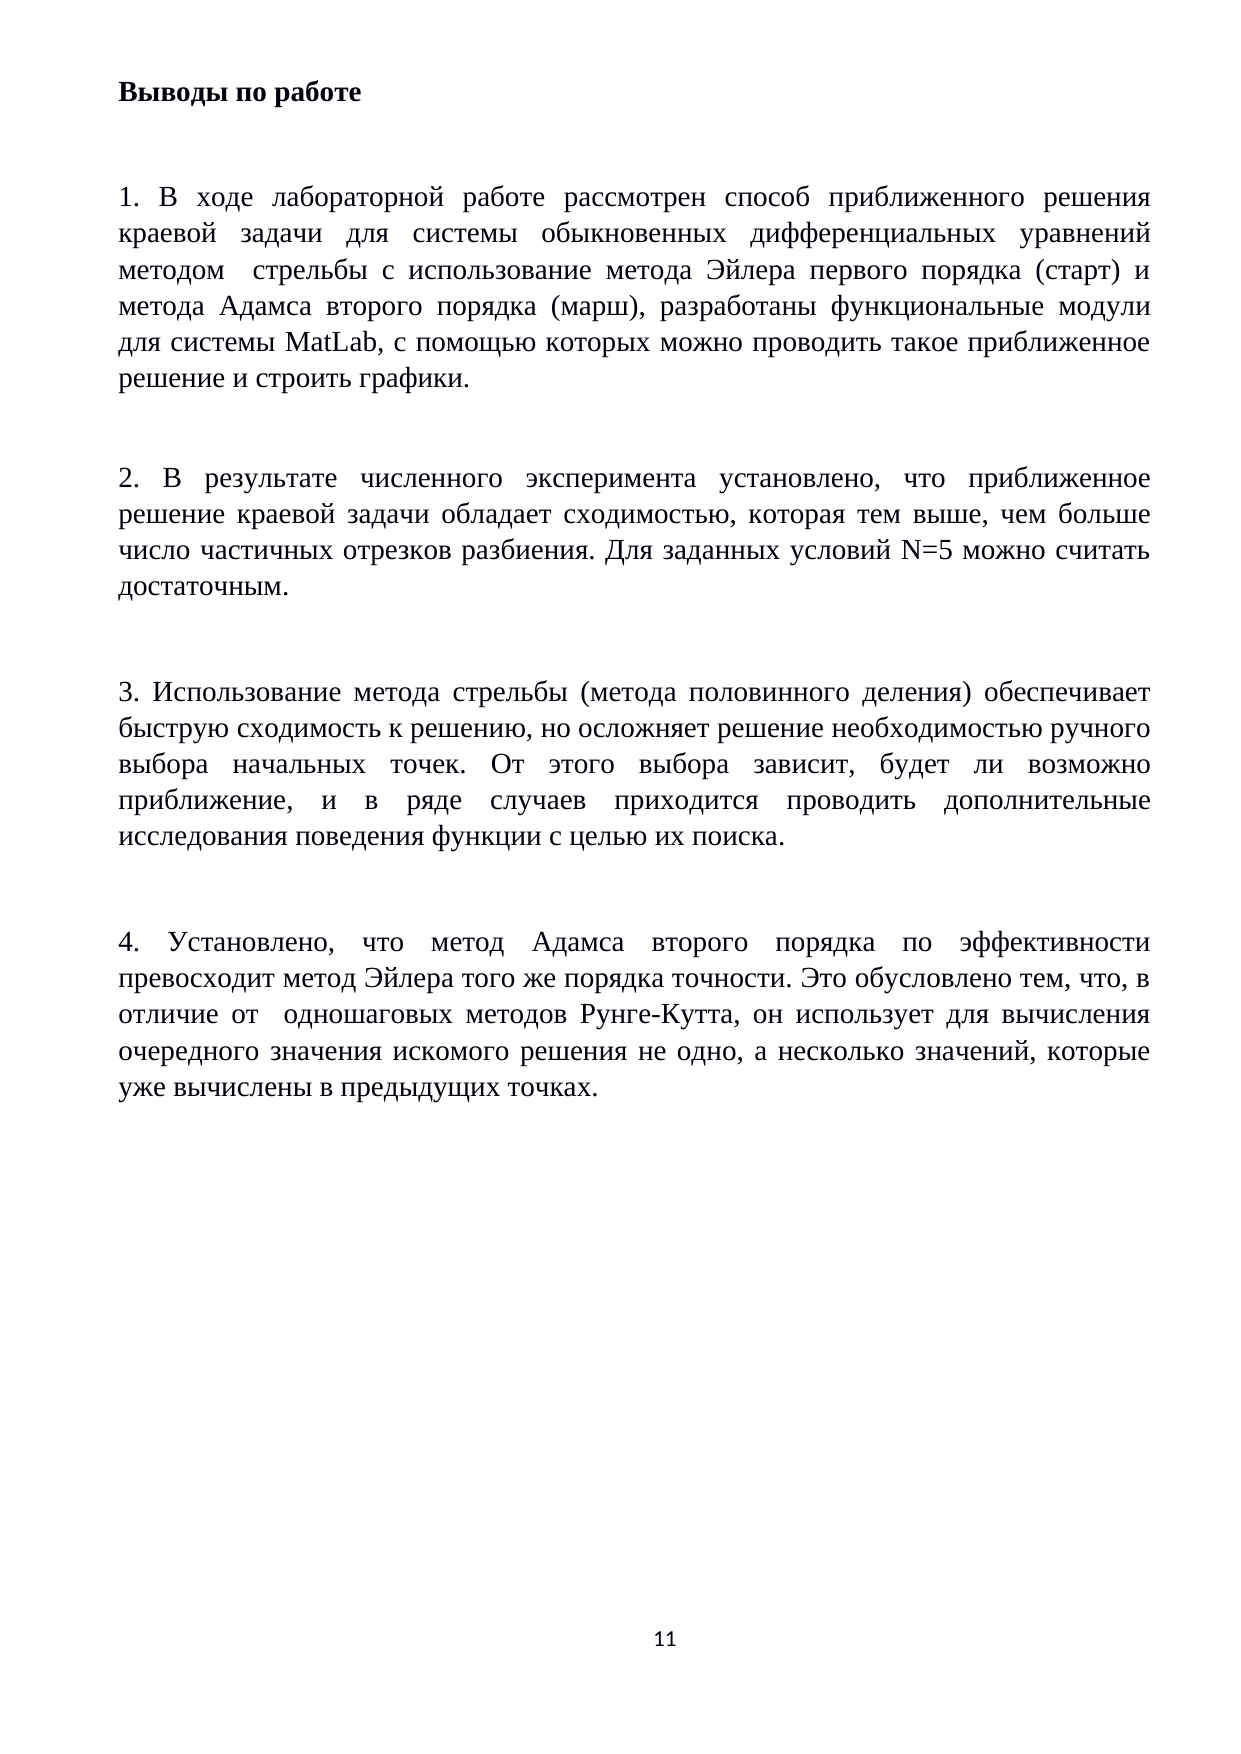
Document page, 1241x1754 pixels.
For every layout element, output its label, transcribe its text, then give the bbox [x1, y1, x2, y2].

text 3. Использование метода стрельбы (метода половинного деления) обеспечивает быструю сходимость к решению, но осложняет решение необходимостью ручного выбора начальных точек. От этого выбора зависит, будет ли возможно приближение, и в ряде случаев приходится проводить дополнительные исследования поведения функции с целью их поиска. [118, 674, 1152, 852]
text 4. Установлено, что метод Адамса второго порядка по эффективности превосходит метод Эйлера того же порядка точности. Это обусловлено тем, что, в отличие от одношаговых методов Рунге-Кутта, он использует для вычисления очередного значения искомого решения не одно, а несколько значений, которые уже вычислены в предыдущих точках. [118, 924, 1152, 1102]
text Выводы по работе [118, 74, 1152, 107]
text 1. В ходе лабораторной работе рассмотрен способ приближенного решения краевой задачи для системы обыкновенных дифференциальных уравнений методом стрельбы с использование метода Эйлера первого порядка (старт) и метода Адамса второго порядка (марш), разработаны функциональные модули для системы MatLab, с помощью которых можно проводить такое приближенное решение и строить графики. [118, 179, 1152, 394]
text 2. В результате численного эксперимента установлено, что приближенное решение краевой задачи обладает сходимостью, которая тем выше, чем больше число частичных отрезков разбиения. Для заданных условий N=5 можно считать достаточным. [118, 460, 1152, 602]
